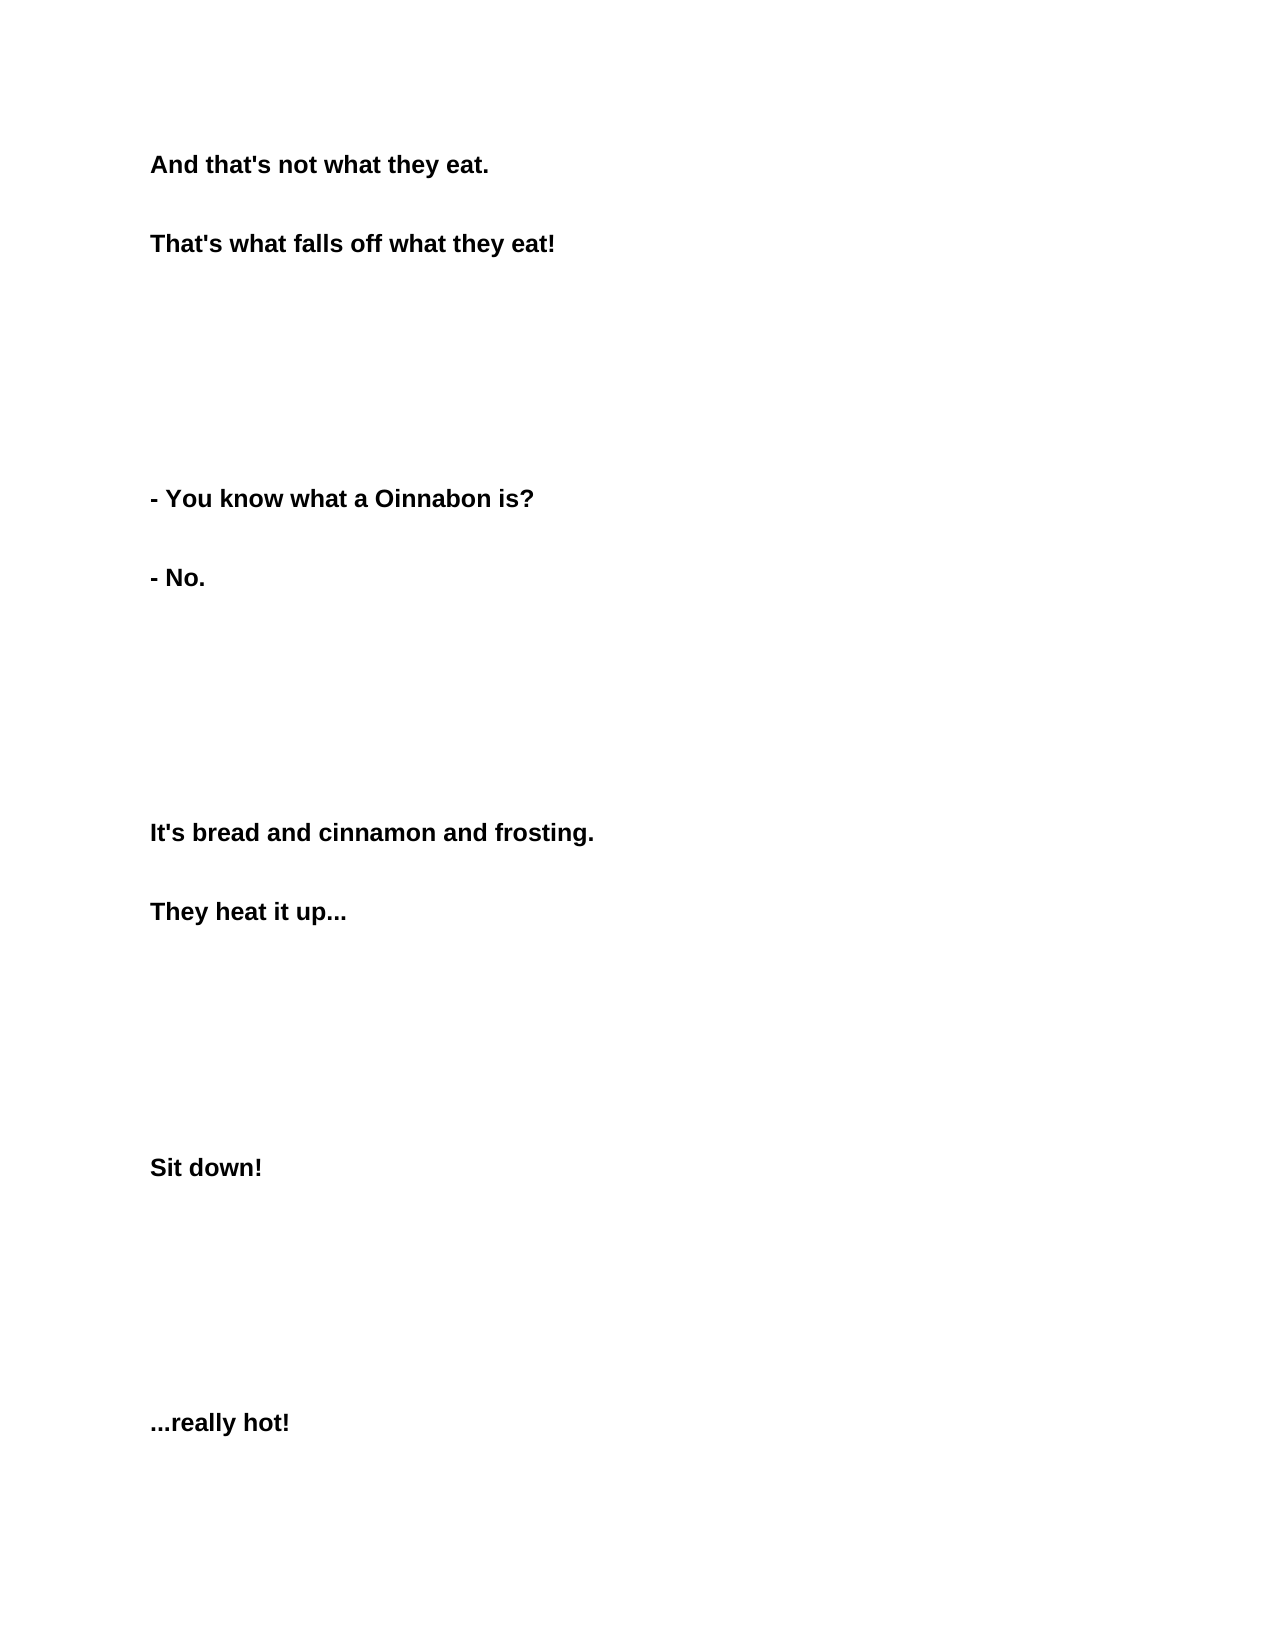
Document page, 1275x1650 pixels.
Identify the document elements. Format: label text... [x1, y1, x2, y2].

subtitle - You know what a Oinnabon is? [150, 484, 1125, 513]
subtitle That's what falls off what they eat! [150, 229, 1125, 257]
subtitle It's bread and cinnamon and frosting. [150, 818, 1125, 847]
subtitle They heat it up... [150, 897, 1125, 926]
subtitle ...really hot! [150, 1408, 1125, 1437]
subtitle And that's not what they eat. [150, 150, 1125, 179]
subtitle Sit down! [150, 1152, 1125, 1181]
subtitle - No. [150, 563, 1125, 592]
